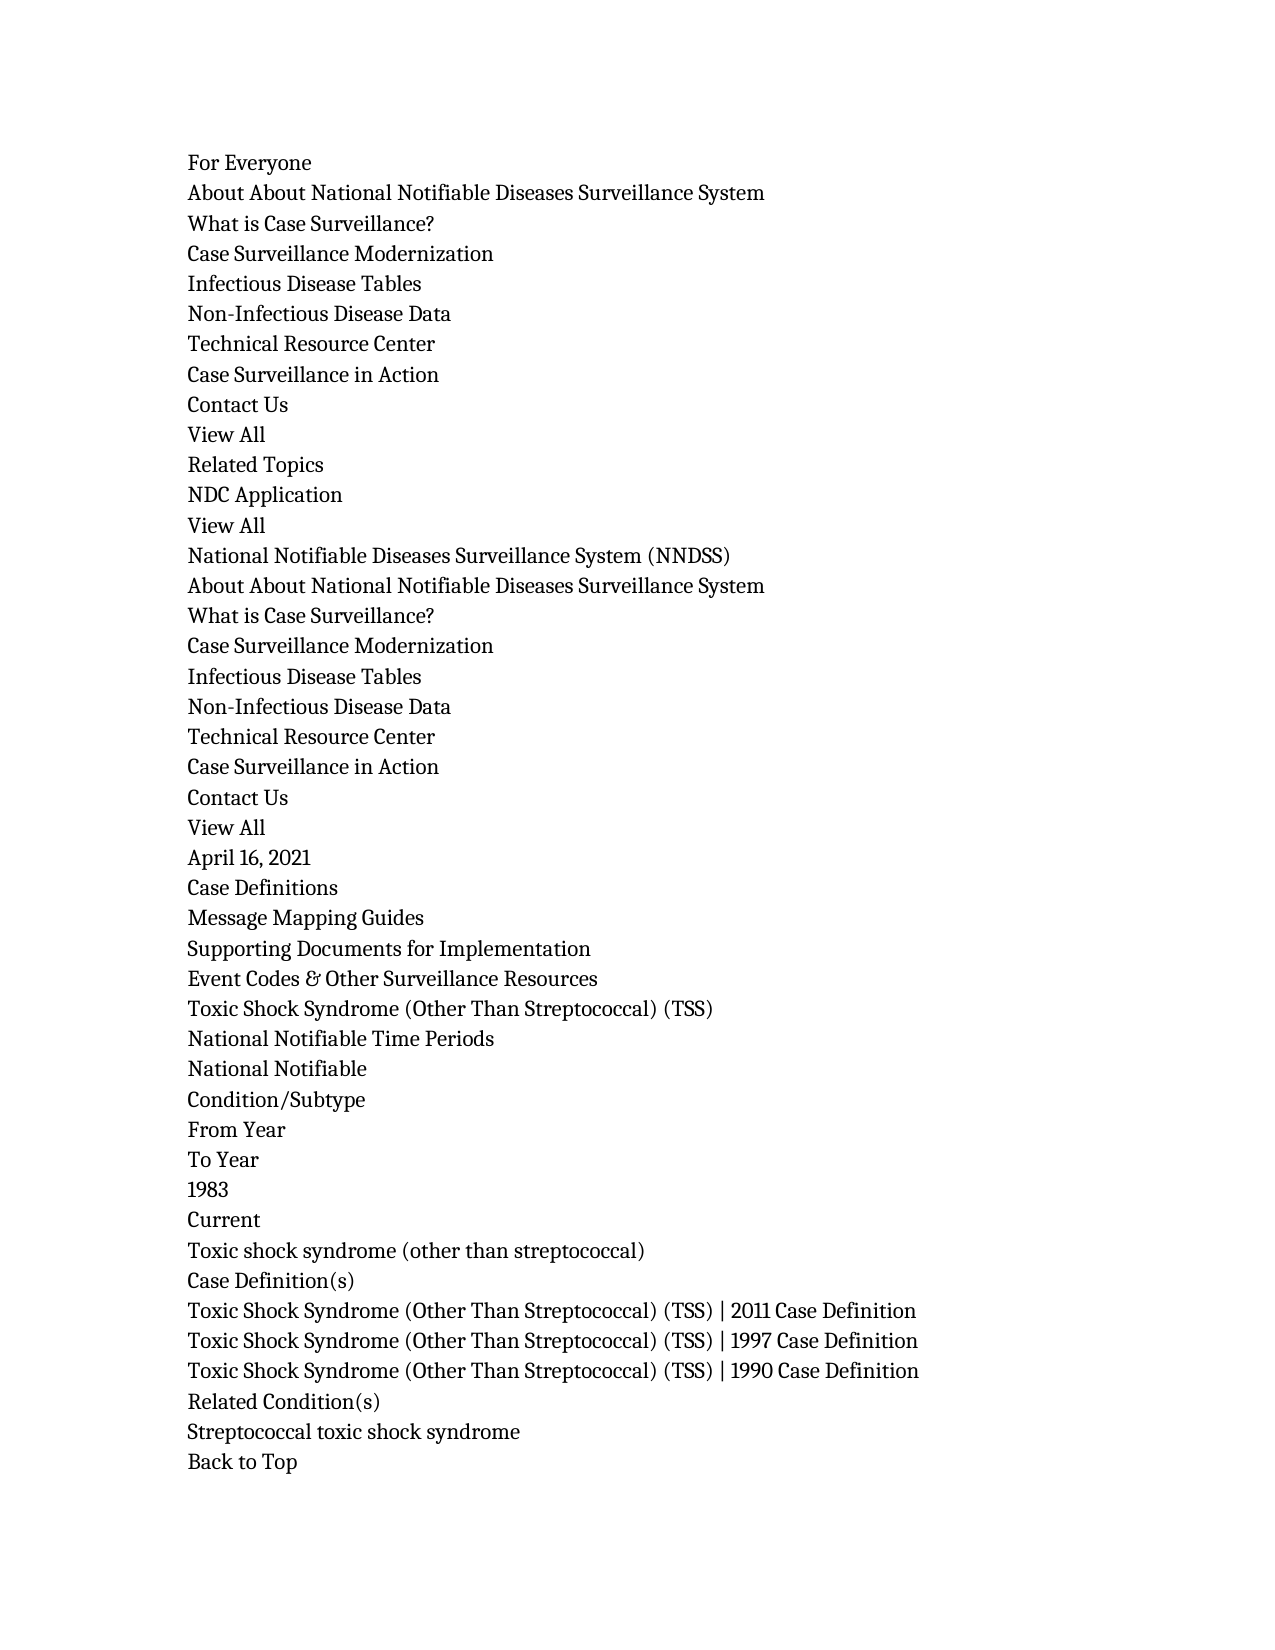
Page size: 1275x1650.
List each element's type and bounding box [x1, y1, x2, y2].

text [187, 150, 1087, 1475]
